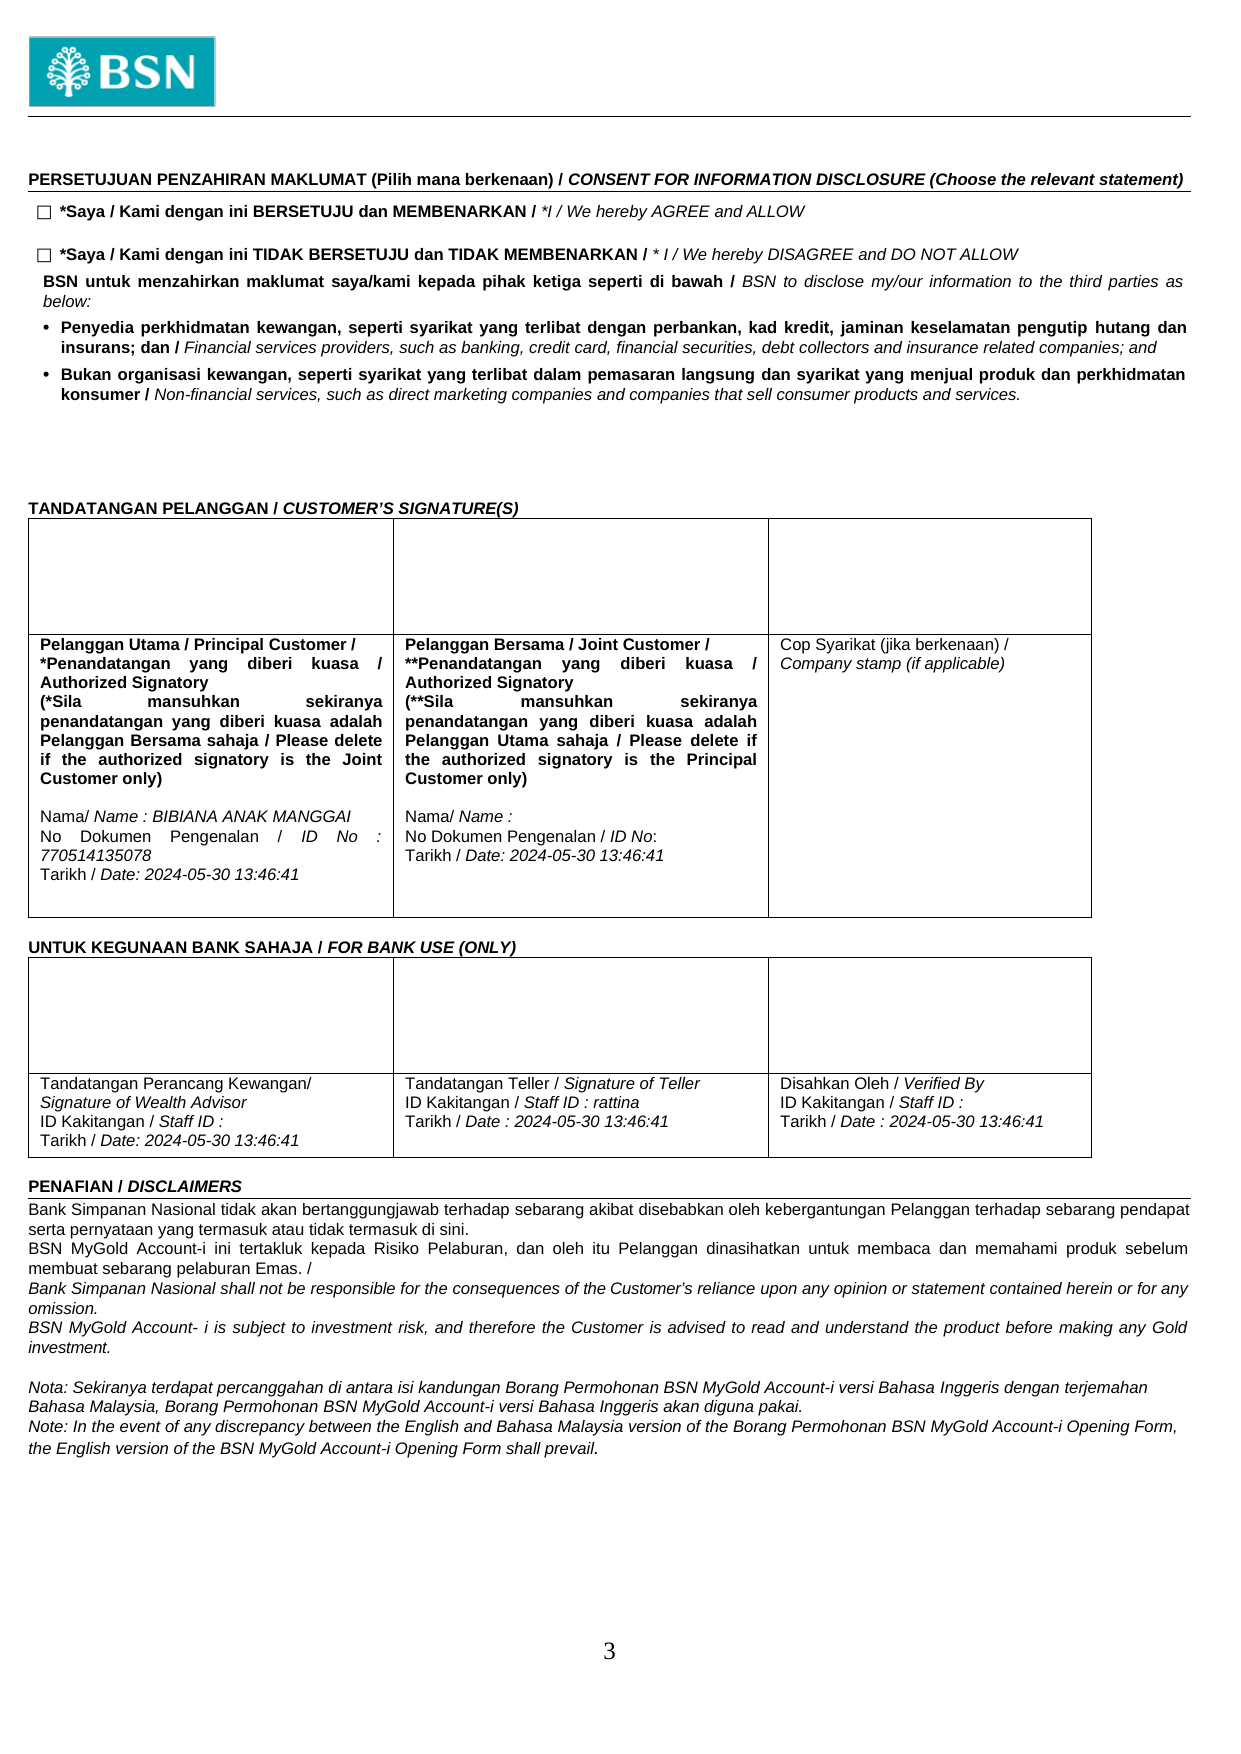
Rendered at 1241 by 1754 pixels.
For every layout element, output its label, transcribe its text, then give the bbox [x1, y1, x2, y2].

table_header [29, 958, 393, 1073]
list *Saya / Kami dengan ini TIDAK BERSETUJU dan TIDAK MEMBENARKAN / * I / We hereby DISAGREE and DO NOT ALLOW [36, 242, 1191, 266]
table_header [29, 519, 393, 634]
list Bukan organisasi kewangan, seperti syarikat yang terlibat dalam pemasaran langsung dan syarikat yang menjual produk dan perkhidmatan konsumer / Non-financial services, such as direct marketing companies and companies that sell consumer products and services. [43, 364, 1187, 404]
text TANDATANGAN PELANGGAN / CUSTOMER’S SIGNATURE(S) [28, 498, 1191, 518]
table_cell Tandatangan Perancang Kewangan/ Signature of Wealth Advisor ID Kakitangan / Staff ID : Tarikh / Date: 2024-05-30 13:46:41 [29, 1074, 393, 1157]
text Bank Simpanan Nasional shall not be responsible for the consequences of the Customer’s reliance upon any opinion or statement contained herein or for any omission. [28, 1279, 1190, 1318]
text Nota: Sekiranya terdapat percanggahan di antara isi kandungan Borang Permohonan BSN MyGold Account-i versi Bahasa Inggeris dengan terjemahan Bahasa Malaysia, Borang Permohonan BSN MyGold Account-i versi Bahasa Inggeris akan diguna pakai. [28, 1377, 1187, 1416]
table_header [394, 958, 768, 1073]
table_cell Cop Syarikat (jika berkenaan) / Company stamp (if applicable) [769, 635, 1091, 917]
table_header [769, 958, 1091, 1073]
table_cell Pelanggan Utama / Principal Customer / *Penandatangan yang diberi kuasa / Authorized Signatory (*Sila mansuhkan sekiranya penandatangan yang diberi kuasa adalah Pelanggan Bersama sahaja / Please delete if the authorized signatory is the Joint Customer only) Nama/ Name : BIBIANA ANAK MANGGAI No Dokumen Pengenalan / ID No : 770514135078 Tarikh / Date: 2024-05-30 13:46:41 [29, 635, 393, 917]
table_cell Tandatangan Teller / Signature of Teller ID Kakitangan / Staff ID : rattina Tarikh / Date : 2024-05-30 13:46:41 [394, 1074, 768, 1157]
list Penyedia perkhidmatan kewangan, seperti syarikat yang terlibat dengan perbankan, kad kredit, jaminan keselamatan pengutip hutang dan insurans; dan / Financial services providers, such as banking, credit card, financial securities, debt collectors and insurance related companies; and [43, 317, 1187, 357]
text PENAFIAN / DISCLAIMERS [28, 1177, 1191, 1198]
table_header [769, 519, 1091, 634]
text Bank Simpanan Nasional tidak akan bertanggungjawab terhadap sebarang akibat disebabkan oleh kebergantungan Pelanggan terhadap sebarang pendapat serta pernyataan yang termasuk atau tidak termasuk di sini. [28, 1199, 1190, 1238]
table_header [394, 519, 768, 634]
table_cell Disahkan Oleh / Verified By ID Kakitangan / Staff ID : Tarikh / Date : 2024-05-30 13:46:41 [769, 1074, 1091, 1157]
text UNTUK KEGUNAAN BANK SAHAJA / FOR BANK USE (ONLY) [28, 937, 1191, 957]
text PERSETUJUAN PENZAHIRAN MAKLUMAT (Pilih mana berkenaan) / CONSENT FOR INFORMATION DISCLOSURE (Choose the relevant statement) [28, 170, 1191, 191]
text Note: In the event of any discrepancy between the English and Bahasa Malaysia version of the Borang Permohonan BSN MyGold Account-i Opening Form, the English version of the BSN MyGold Account-i Opening Form shall prevail. [28, 1417, 1187, 1459]
text BSN untuk menzahirkan maklumat saya/kami kepada pihak ketiga seperti di bawah / BSN to disclose my/our information to the third parties as below: [43, 272, 1187, 311]
text BSN MyGold Account-i ini tertakluk kepada Risiko Pelaburan, dan oleh itu Pelanggan dinasihatkan untuk membaca dan memahami produk sebelum membuat sebarang pelaburan Emas. / [28, 1239, 1190, 1278]
list *Saya / Kami dengan ini BERSETUJU dan MEMBENARKAN / *I / We hereby AGREE and ALLOW [36, 199, 1191, 223]
table_cell Pelanggan Bersama / Joint Customer / **Penandatangan yang diberi kuasa / Authorized Signatory (**Sila mansuhkan sekiranya penandatangan yang diberi kuasa adalah Pelanggan Utama sahaja / Please delete if the authorized signatory is the Principal Customer only) Nama/ Name : No Dokumen Pengenalan / ID No: Tarikh / Date: 2024-05-30 13:46:41 [394, 635, 768, 917]
text BSN MyGold Account- i is subject to investment risk, and therefore the Customer is advised to read and understand the product before making any Gold investment. [28, 1318, 1190, 1357]
picture [28, 30, 227, 114]
